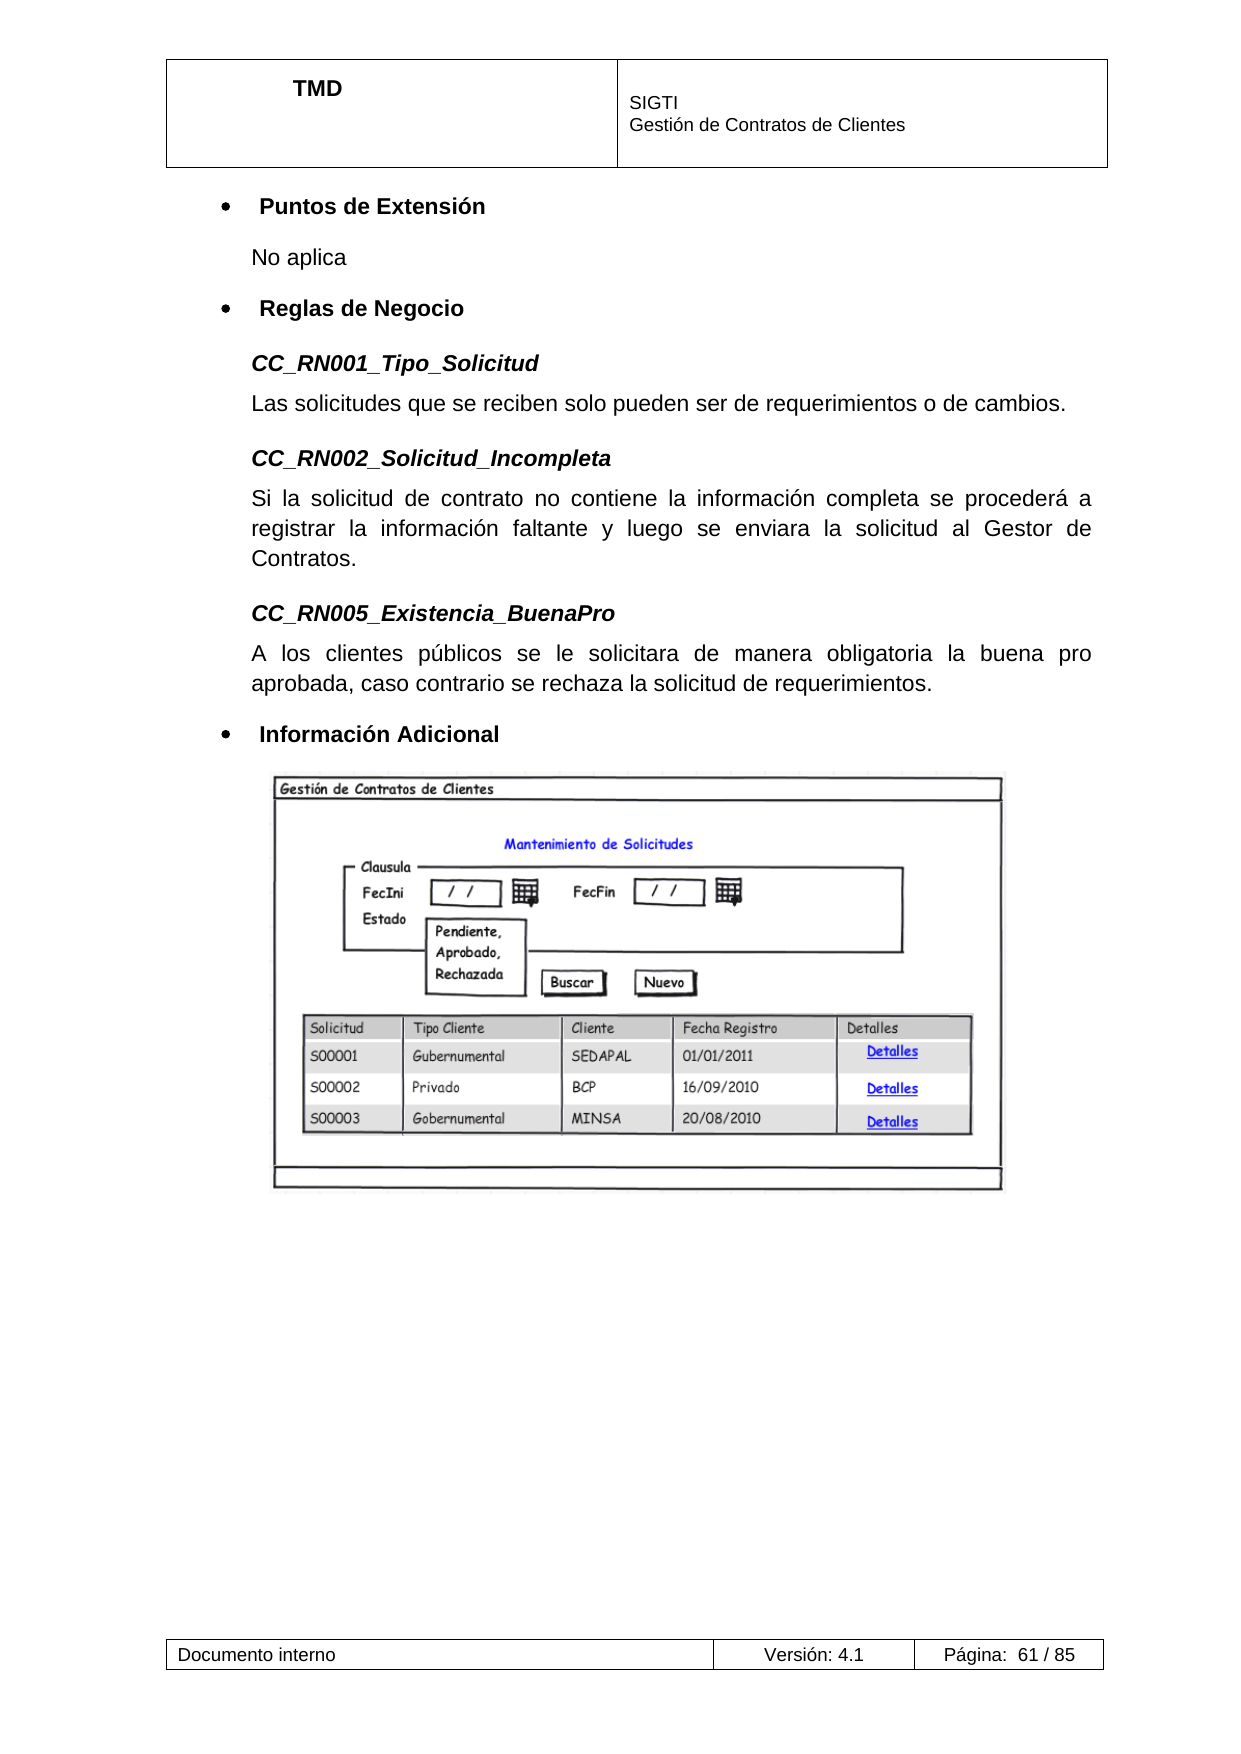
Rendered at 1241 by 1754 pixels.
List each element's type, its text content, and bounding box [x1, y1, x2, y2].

list Información Adicional [222, 721, 1092, 747]
list A los clientes públicos se le solicitara de manera obligatoria la buena pro aprobada, caso contrario se rechaza la solicitud de requerimientos. [251, 639, 1092, 696]
list CC_RN002_Solicitud_Incompleta [251, 445, 1092, 471]
picture [269, 771, 1007, 1194]
list CC_RN005_Existencia_BuenaPro [251, 600, 1092, 626]
list Las solicitudes que se reciben solo pueden ser de requerimientos o de cambios. [251, 390, 1092, 416]
list Si la solicitud de contrato no contiene la información completa se procederá a registrar la información faltante y luego se enviara la solicitud al Gestor de Contratos. [251, 484, 1092, 571]
list No aplica [251, 244, 1092, 270]
list Puntos de Extensión [222, 193, 1092, 219]
list CC_RN001_Tipo_Solicitud [251, 350, 1092, 377]
list Reglas de Negocio [222, 295, 1092, 321]
